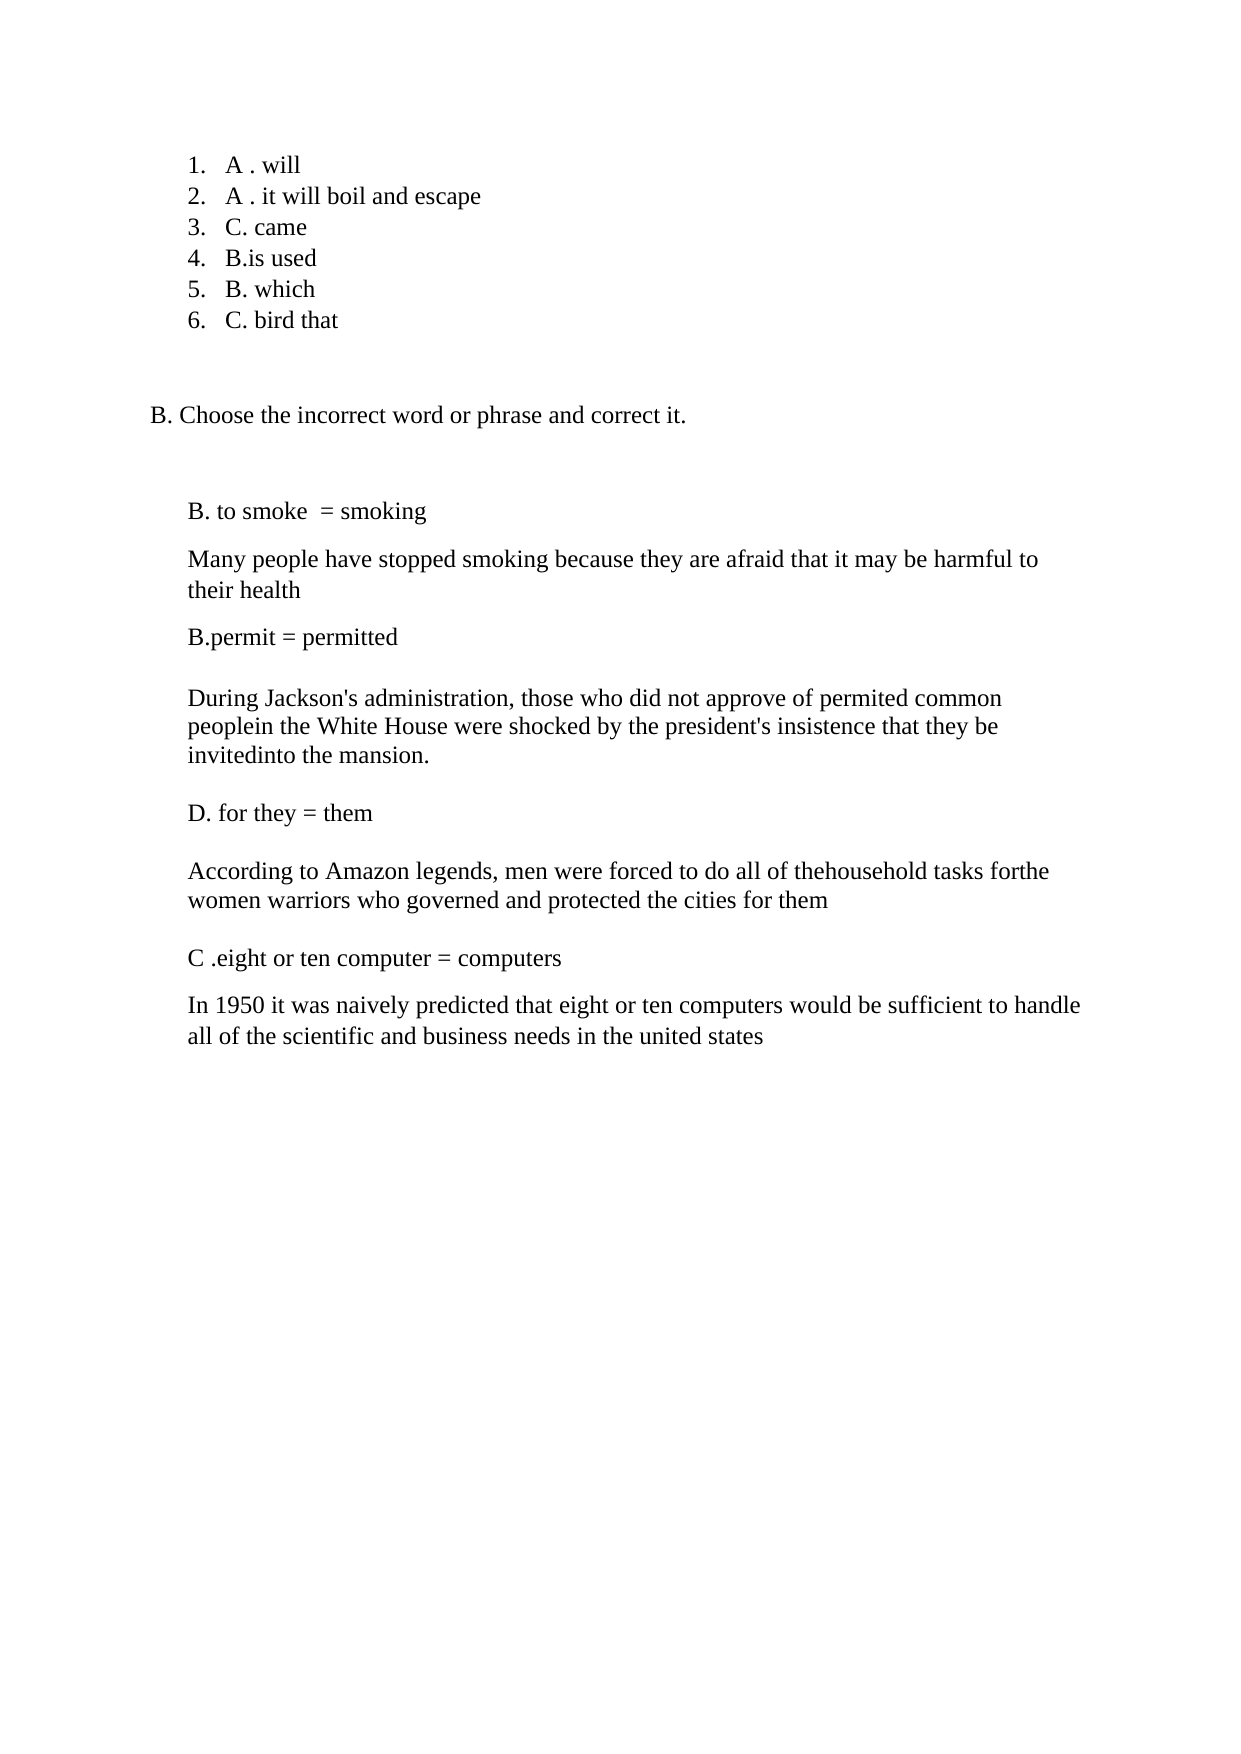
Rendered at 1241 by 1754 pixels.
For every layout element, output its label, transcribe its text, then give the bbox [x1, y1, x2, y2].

text According to Amazon legends, men were forced to do all of thehousehold tasks forthe women warriors who governed and protected the cities for them [187, 856, 1090, 913]
list A . will [187, 150, 1090, 179]
text B. Choose the incorrect word or phrase and correct it. [150, 401, 1090, 429]
text C .eight or ten computer = computers [150, 943, 1090, 971]
list B.is used [187, 243, 1090, 272]
text B. to smoke = smoking [150, 496, 1090, 525]
text D. for they = them [187, 798, 1090, 827]
list A . it will boil and escape [187, 181, 1090, 210]
list C. came [187, 212, 1090, 241]
text In 1950 it was naively predicted that eight or ten computers would be sufficient to handle all of the scientific and business needs in the united states [187, 990, 1090, 1050]
text During Jackson's administration, those who did not approve of permited common peoplein the White House were shocked by the president's insistence that they be invitedinto the mansion. [187, 683, 1090, 769]
list C. bird that [187, 305, 1090, 334]
list B. which [187, 274, 1090, 303]
text B.permit = permitted [187, 622, 1090, 651]
text Many people have stopped smoking because they are afraid that it may be harmful to their health [187, 544, 1090, 603]
